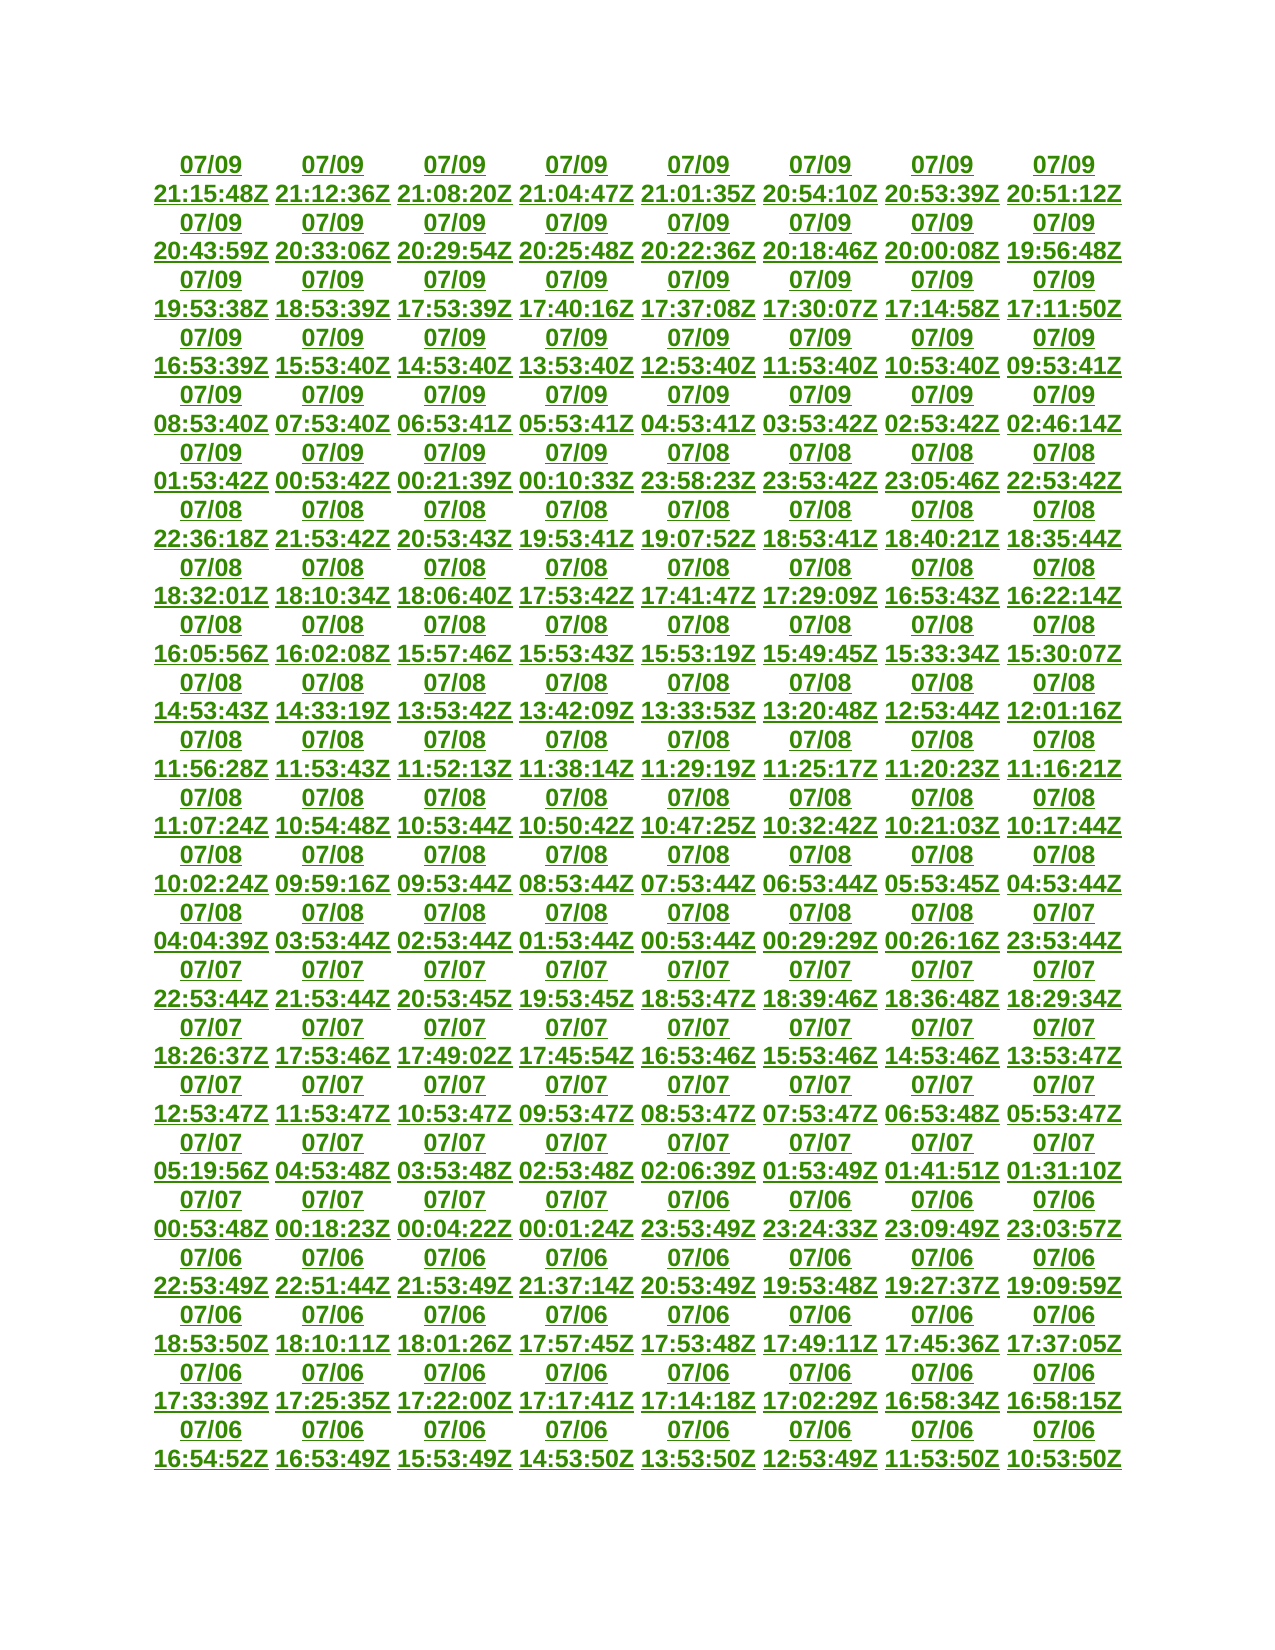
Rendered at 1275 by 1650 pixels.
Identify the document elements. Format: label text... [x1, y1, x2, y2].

table_cell 07/08 14:53:43Z [150, 668, 272, 725]
table_cell 07/08 13:33:53Z [638, 668, 759, 725]
table_cell 07/08 15:53:43Z [516, 610, 637, 667]
table_cell 07/07 03:53:48Z [394, 1128, 516, 1185]
table_cell 07/07 15:53:46Z [759, 1013, 881, 1070]
table_cell 07/08 10:32:42Z [759, 783, 881, 840]
table_cell 07/08 00:29:29Z [759, 898, 881, 955]
table_cell 07/08 12:01:16Z [1003, 668, 1125, 725]
table_cell 07/06 16:53:49Z [272, 1415, 394, 1472]
table_cell 07/06 17:14:18Z [638, 1358, 759, 1415]
table_cell 07/08 00:26:16Z [881, 898, 1003, 955]
table_cell 07/07 02:53:48Z [516, 1128, 637, 1185]
table_cell 07/08 15:49:45Z [759, 610, 881, 667]
table_cell 07/09 21:01:35Z [638, 150, 759, 207]
table_cell 07/08 16:53:43Z [881, 553, 1003, 610]
table_cell 07/09 20:22:36Z [638, 208, 759, 265]
table_cell 07/07 18:53:47Z [638, 955, 759, 1012]
table_cell 07/08 05:53:45Z [881, 840, 1003, 897]
table_cell 07/06 10:53:50Z [1003, 1415, 1125, 1472]
table_cell 07/09 10:53:40Z [881, 323, 1003, 380]
table_cell 07/06 21:37:14Z [516, 1243, 637, 1300]
table_cell 07/09 02:46:14Z [1003, 380, 1125, 437]
table_cell 07/08 10:53:44Z [394, 783, 516, 840]
table_cell 07/08 18:35:44Z [1003, 495, 1125, 552]
table_cell 07/08 00:53:44Z [638, 898, 759, 955]
table_cell 07/08 15:57:46Z [394, 610, 516, 667]
table_cell 07/06 23:09:49Z [881, 1185, 1003, 1242]
table_cell 07/06 13:53:50Z [638, 1415, 759, 1472]
table_cell 07/09 08:53:40Z [150, 380, 272, 437]
table_cell 07/09 21:04:47Z [516, 150, 637, 207]
table_cell 07/09 17:30:07Z [759, 265, 881, 322]
table_cell 07/06 17:37:05Z [1003, 1300, 1125, 1357]
table_cell 07/09 14:53:40Z [394, 323, 516, 380]
table_cell 07/06 18:53:50Z [150, 1300, 272, 1357]
table_cell 07/08 11:53:43Z [272, 725, 394, 782]
table_cell 07/08 17:41:47Z [638, 553, 759, 610]
table_cell 07/06 17:33:39Z [150, 1358, 272, 1415]
table_cell 07/08 13:53:42Z [394, 668, 516, 725]
table_cell 07/07 18:36:48Z [881, 955, 1003, 1012]
table_cell 07/09 17:14:58Z [881, 265, 1003, 322]
table_cell 07/09 20:54:10Z [759, 150, 881, 207]
table_cell 07/07 22:53:44Z [150, 955, 272, 1012]
table_cell 07/07 09:53:47Z [516, 1070, 637, 1127]
table_cell 07/08 17:29:09Z [759, 553, 881, 610]
table_cell 07/06 20:53:49Z [638, 1243, 759, 1300]
table_cell 07/07 10:53:47Z [394, 1070, 516, 1127]
table_cell 07/06 12:53:49Z [759, 1415, 881, 1472]
table_cell 07/08 11:56:28Z [150, 725, 272, 782]
table_cell 07/09 20:53:39Z [881, 150, 1003, 207]
table_cell 07/08 02:53:44Z [394, 898, 516, 955]
table_cell 07/06 17:49:11Z [759, 1300, 881, 1357]
table_cell 07/08 08:53:44Z [516, 840, 637, 897]
table_cell 07/09 17:37:08Z [638, 265, 759, 322]
table_cell 07/06 16:58:34Z [881, 1358, 1003, 1415]
table_cell 07/07 01:31:10Z [1003, 1128, 1125, 1185]
table_cell 07/08 22:53:42Z [1003, 438, 1125, 495]
table_cell 07/07 23:53:44Z [1003, 898, 1125, 955]
table_cell 07/08 10:47:25Z [638, 783, 759, 840]
table_cell 07/07 17:53:46Z [272, 1013, 394, 1070]
table_cell 07/06 17:45:36Z [881, 1300, 1003, 1357]
table_cell 07/06 17:53:48Z [638, 1300, 759, 1357]
table_cell 07/06 19:27:37Z [881, 1243, 1003, 1300]
table_cell 07/07 18:26:37Z [150, 1013, 272, 1070]
table_cell 07/07 05:19:56Z [150, 1128, 272, 1185]
table_cell 07/09 21:12:36Z [272, 150, 394, 207]
table_cell 07/08 10:21:03Z [881, 783, 1003, 840]
table_cell 07/06 16:54:52Z [150, 1415, 272, 1472]
table_cell 07/08 11:38:14Z [516, 725, 637, 782]
table_cell 07/09 17:11:50Z [1003, 265, 1125, 322]
table_cell 07/08 18:32:01Z [150, 553, 272, 610]
table_cell 07/07 00:18:23Z [272, 1185, 394, 1242]
table_cell 07/09 18:53:39Z [272, 265, 394, 322]
table_cell 07/06 18:10:11Z [272, 1300, 394, 1357]
table_cell 07/07 16:53:46Z [638, 1013, 759, 1070]
table_cell 07/08 11:52:13Z [394, 725, 516, 782]
table_cell 07/06 17:22:00Z [394, 1358, 516, 1415]
table_cell 07/09 20:43:59Z [150, 208, 272, 265]
table_cell 07/09 13:53:40Z [516, 323, 637, 380]
table_cell 07/09 01:53:42Z [150, 438, 272, 495]
table_cell 07/08 10:54:48Z [272, 783, 394, 840]
table_cell 07/06 23:24:33Z [759, 1185, 881, 1242]
table_cell 07/08 18:53:41Z [759, 495, 881, 552]
table_cell 07/08 10:17:44Z [1003, 783, 1125, 840]
table_cell 07/06 19:09:59Z [1003, 1243, 1125, 1300]
table_cell 07/07 05:53:47Z [1003, 1070, 1125, 1127]
table_cell 07/06 23:03:57Z [1003, 1185, 1125, 1242]
table_cell 07/08 10:02:24Z [150, 840, 272, 897]
table_cell 07/08 01:53:44Z [516, 898, 637, 955]
table_cell 07/08 14:33:19Z [272, 668, 394, 725]
table_cell 07/09 19:56:48Z [1003, 208, 1125, 265]
table_cell 07/06 17:57:45Z [516, 1300, 637, 1357]
table_cell 07/08 07:53:44Z [638, 840, 759, 897]
table_cell 07/08 15:53:19Z [638, 610, 759, 667]
table_cell 07/08 16:22:14Z [1003, 553, 1125, 610]
table_cell 07/07 01:53:49Z [759, 1128, 881, 1185]
table_cell 07/08 18:40:21Z [881, 495, 1003, 552]
table_cell 07/06 22:53:49Z [150, 1243, 272, 1300]
table_cell 07/08 23:05:46Z [881, 438, 1003, 495]
table_cell 07/06 16:58:15Z [1003, 1358, 1125, 1415]
table_cell 07/08 11:29:19Z [638, 725, 759, 782]
table_cell 07/09 06:53:41Z [394, 380, 516, 437]
table_cell 07/07 12:53:47Z [150, 1070, 272, 1127]
table_cell 07/08 13:42:09Z [516, 668, 637, 725]
table_cell 07/07 17:45:54Z [516, 1013, 637, 1070]
table_cell 07/07 00:01:24Z [516, 1185, 637, 1242]
table_cell 07/09 17:40:16Z [516, 265, 637, 322]
table_cell 07/09 20:51:12Z [1003, 150, 1125, 207]
table_cell 07/09 21:08:20Z [394, 150, 516, 207]
table_cell 07/08 15:33:34Z [881, 610, 1003, 667]
table_cell 07/08 03:53:44Z [272, 898, 394, 955]
table_cell 07/09 02:53:42Z [881, 380, 1003, 437]
table_cell 07/08 19:07:52Z [638, 495, 759, 552]
table_cell 07/09 03:53:42Z [759, 380, 881, 437]
table_cell 07/07 00:53:48Z [150, 1185, 272, 1242]
table_cell 07/08 18:06:40Z [394, 553, 516, 610]
table_cell 07/08 11:16:21Z [1003, 725, 1125, 782]
table_cell 07/08 11:07:24Z [150, 783, 272, 840]
table_cell 07/09 17:53:39Z [394, 265, 516, 322]
table_cell 07/08 04:04:39Z [150, 898, 272, 955]
table_cell 07/07 11:53:47Z [272, 1070, 394, 1127]
table_cell 07/09 19:53:38Z [150, 265, 272, 322]
table_cell 07/08 22:36:18Z [150, 495, 272, 552]
table_cell 07/09 12:53:40Z [638, 323, 759, 380]
table_cell 07/07 21:53:44Z [272, 955, 394, 1012]
table_cell 07/09 09:53:41Z [1003, 323, 1125, 380]
table_cell 07/06 17:17:41Z [516, 1358, 637, 1415]
table_cell 07/07 02:06:39Z [638, 1128, 759, 1185]
table_cell 07/09 20:00:08Z [881, 208, 1003, 265]
table_cell 07/07 07:53:47Z [759, 1070, 881, 1127]
table_cell 07/08 11:25:17Z [759, 725, 881, 782]
table_cell 07/09 15:53:40Z [272, 323, 394, 380]
table_cell 07/07 14:53:46Z [881, 1013, 1003, 1070]
table_cell 07/08 20:53:43Z [394, 495, 516, 552]
table_cell 07/09 20:33:06Z [272, 208, 394, 265]
table_cell 07/09 20:25:48Z [516, 208, 637, 265]
table_cell 07/06 17:25:35Z [272, 1358, 394, 1415]
table_cell 07/09 16:53:39Z [150, 323, 272, 380]
table_cell 07/07 13:53:47Z [1003, 1013, 1125, 1070]
table_cell 07/06 18:01:26Z [394, 1300, 516, 1357]
table_cell 07/09 00:53:42Z [272, 438, 394, 495]
table_cell 07/08 23:53:42Z [759, 438, 881, 495]
table_cell 07/09 05:53:41Z [516, 380, 637, 437]
table_cell 07/08 09:53:44Z [394, 840, 516, 897]
table_cell 07/06 19:53:48Z [759, 1243, 881, 1300]
table_cell 07/08 09:59:16Z [272, 840, 394, 897]
table_cell 07/08 06:53:44Z [759, 840, 881, 897]
table_cell 07/09 00:10:33Z [516, 438, 637, 495]
table_cell 07/08 19:53:41Z [516, 495, 637, 552]
table_cell 07/07 18:39:46Z [759, 955, 881, 1012]
table_cell 07/09 21:15:48Z [150, 150, 272, 207]
table_cell 07/09 20:29:54Z [394, 208, 516, 265]
table_cell 07/07 19:53:45Z [516, 955, 637, 1012]
table_cell 07/08 16:02:08Z [272, 610, 394, 667]
table_cell 07/07 18:29:34Z [1003, 955, 1125, 1012]
table_cell 07/07 01:41:51Z [881, 1128, 1003, 1185]
table_cell 07/09 04:53:41Z [638, 380, 759, 437]
table_cell 07/06 11:53:50Z [881, 1415, 1003, 1472]
table_cell 07/07 08:53:47Z [638, 1070, 759, 1127]
table_cell 07/07 06:53:48Z [881, 1070, 1003, 1127]
table_cell 07/06 15:53:49Z [394, 1415, 516, 1472]
table_cell 07/06 21:53:49Z [394, 1243, 516, 1300]
table_cell 07/08 21:53:42Z [272, 495, 394, 552]
table_cell 07/06 23:53:49Z [638, 1185, 759, 1242]
table_cell 07/08 13:20:48Z [759, 668, 881, 725]
table_cell 07/07 17:49:02Z [394, 1013, 516, 1070]
table_cell 07/09 11:53:40Z [759, 323, 881, 380]
table_cell 07/06 14:53:50Z [516, 1415, 637, 1472]
table_cell 07/08 17:53:42Z [516, 553, 637, 610]
table_cell 07/07 20:53:45Z [394, 955, 516, 1012]
table_cell 07/06 17:02:29Z [759, 1358, 881, 1415]
table_cell 07/08 18:10:34Z [272, 553, 394, 610]
table_cell 07/08 12:53:44Z [881, 668, 1003, 725]
table_cell 07/06 22:51:44Z [272, 1243, 394, 1300]
table_cell 07/09 00:21:39Z [394, 438, 516, 495]
table_cell 07/08 04:53:44Z [1003, 840, 1125, 897]
table_cell 07/09 07:53:40Z [272, 380, 394, 437]
table_cell 07/08 16:05:56Z [150, 610, 272, 667]
table_cell 07/08 23:58:23Z [638, 438, 759, 495]
table_cell 07/08 10:50:42Z [516, 783, 637, 840]
table_cell 07/07 00:04:22Z [394, 1185, 516, 1242]
table_cell 07/08 15:30:07Z [1003, 610, 1125, 667]
table_cell 07/07 04:53:48Z [272, 1128, 394, 1185]
table_cell 07/08 11:20:23Z [881, 725, 1003, 782]
table_cell 07/09 20:18:46Z [759, 208, 881, 265]
